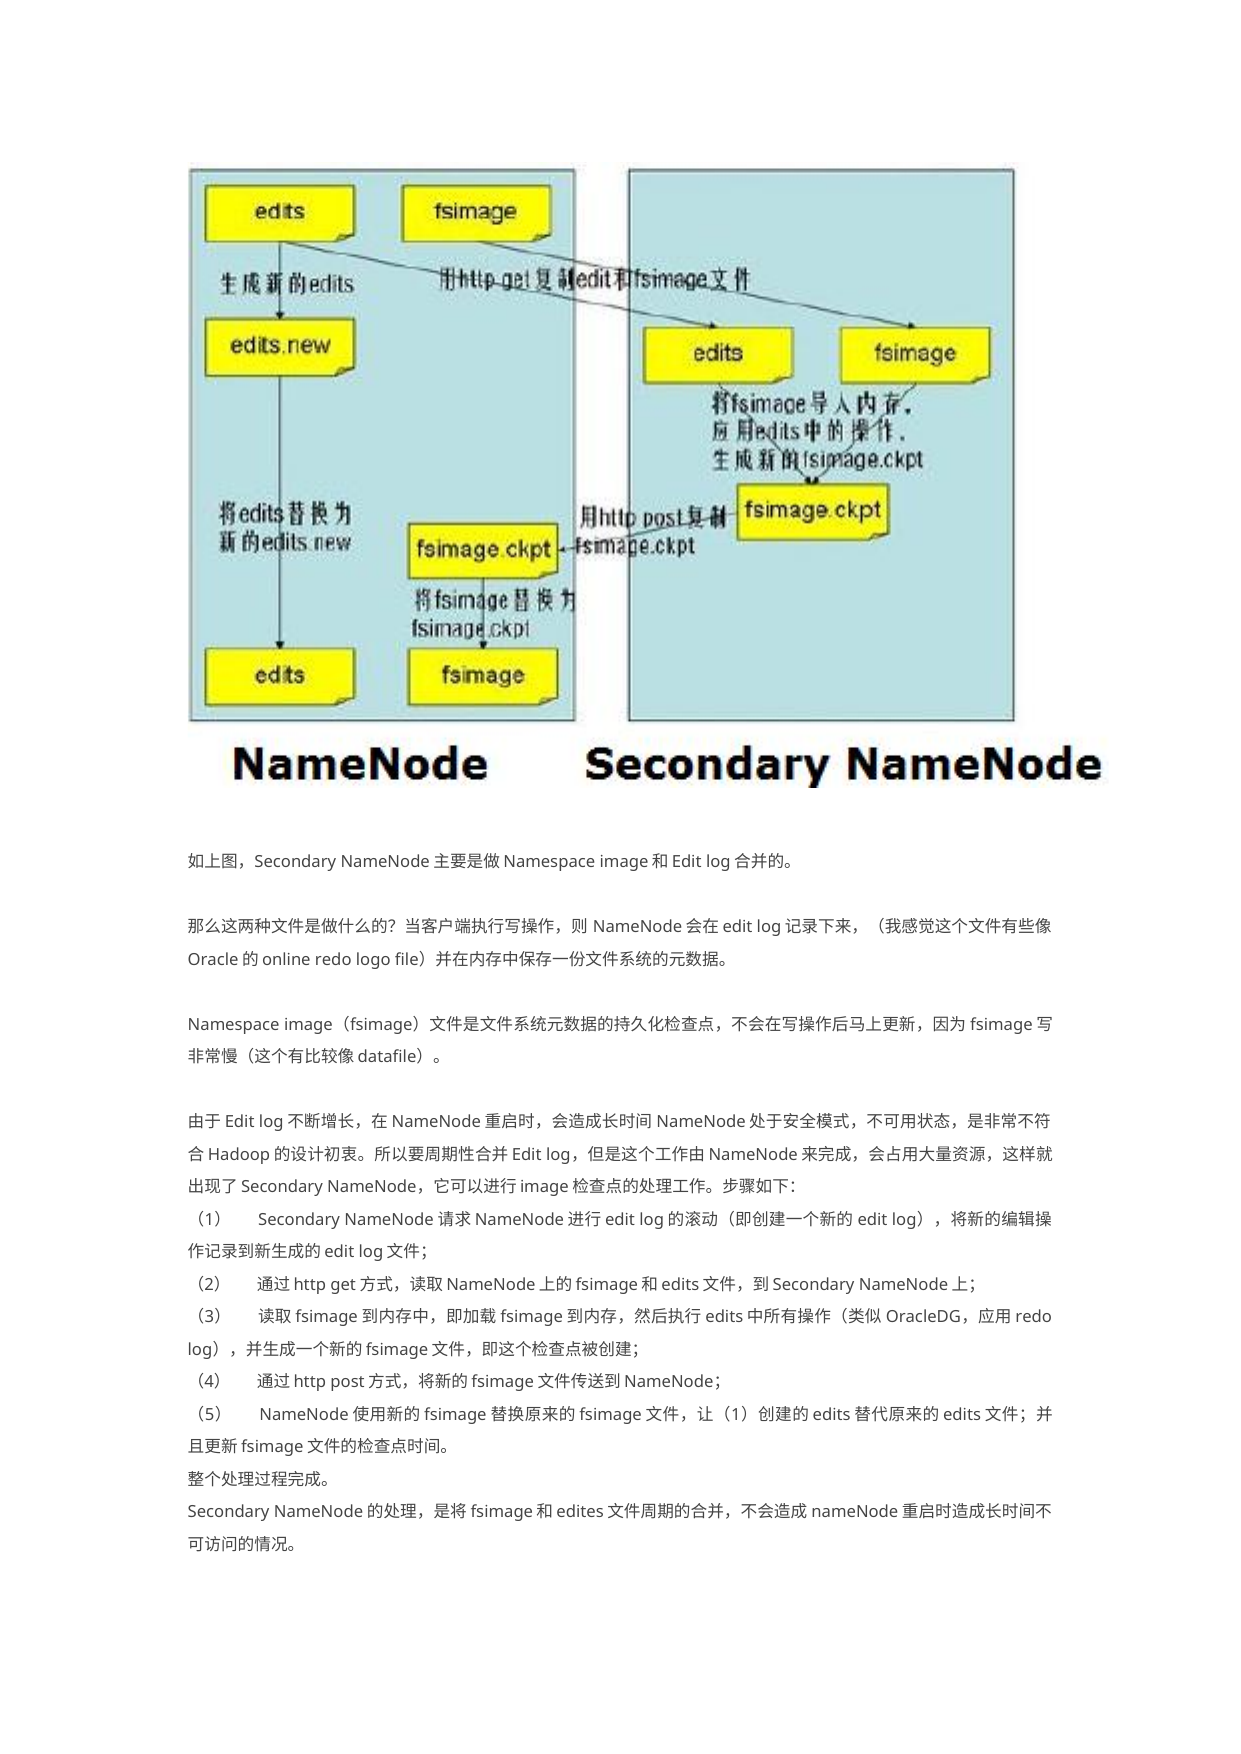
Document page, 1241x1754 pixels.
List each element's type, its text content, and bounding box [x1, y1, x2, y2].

text 那么这两种文件是做什么的？当客户端执行写操作，则NameNode会在edit log记录下来，（我感觉这个文件有些像Oracle的online redo logo file）并在内存中保存一份文件系统的元数据。 [187, 909, 1053, 974]
text 如上图，Secondary NameNode主要是做Namespace image和Edit log合并的。 [187, 844, 1053, 877]
text （2） 通过http get方式，读取NameNode上的fsimage和edits文件，到Secondary NameNode上； [187, 1267, 1053, 1299]
text Namespace image（fsimage）文件是文件系统元数据的持久化检查点，不会在写操作后马上更新，因为fsimage写非常慢（这个有比较像datafile）。 [187, 1007, 1053, 1072]
text Secondary NameNode的处理，是将fsimage和edites文件周期的合并，不会造成nameNode重启时造成长时间不可访问的情况。 [187, 1494, 1053, 1559]
picture [187, 162, 1109, 788]
text 整个处理过程完成。 [187, 1462, 1053, 1494]
text （4） 通过http post方式，将新的fsimage文件传送到NameNode； [187, 1364, 1053, 1397]
text （1） Secondary NameNode请求NameNode进行edit log的滚动（即创建一个新的edit log），将新的编辑操作记录到新生成的edit log文件； [187, 1202, 1053, 1267]
text 由于Edit log不断增长，在NameNode重启时，会造成长时间NameNode处于安全模式，不可用状态，是非常不符合Hadoop的设计初衷。所以要周期性合并Edit log，但是这个工作由NameNode来完成，会占用大量资源，这样就出现了Secondary NameNode，它可以进行image检查点的处理工作。步骤如下： [187, 1104, 1053, 1202]
text （3） 读取fsimage到内存中，即加载fsimage到内存，然后执行edits中所有操作（类似OracleDG，应用redo log），并生成一个新的fsimage文件，即这个检查点被创建； [187, 1299, 1053, 1364]
text （5） NameNode使用新的fsimage替换原来的fsimage文件，让（1）创建的edits替代原来的edits文件；并且更新fsimage文件的检查点时间。 [187, 1397, 1053, 1462]
